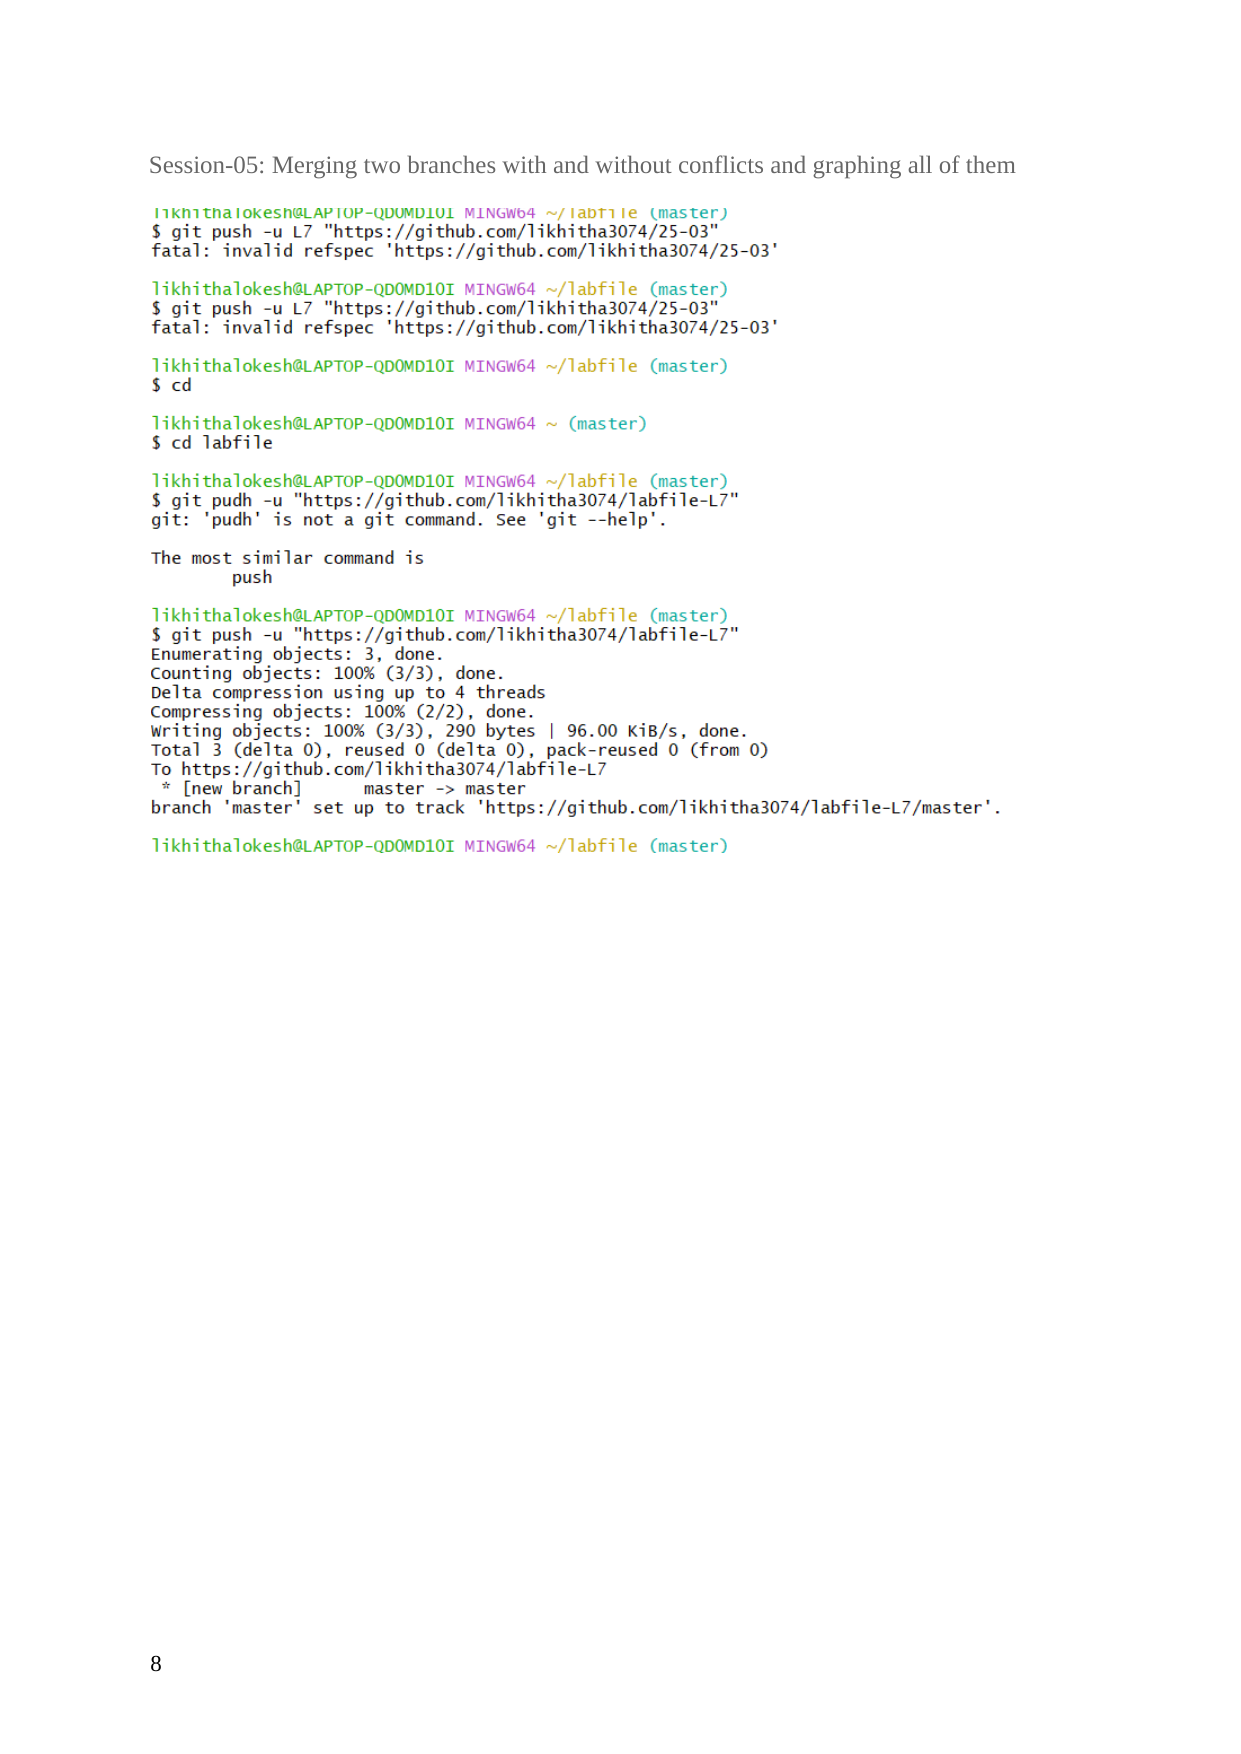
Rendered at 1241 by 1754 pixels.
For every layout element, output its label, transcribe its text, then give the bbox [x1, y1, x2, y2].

picture [150, 208, 1091, 853]
subtitle Session-05: Merging two branches with and without conflicts and graphing all of them [149, 150, 1091, 179]
